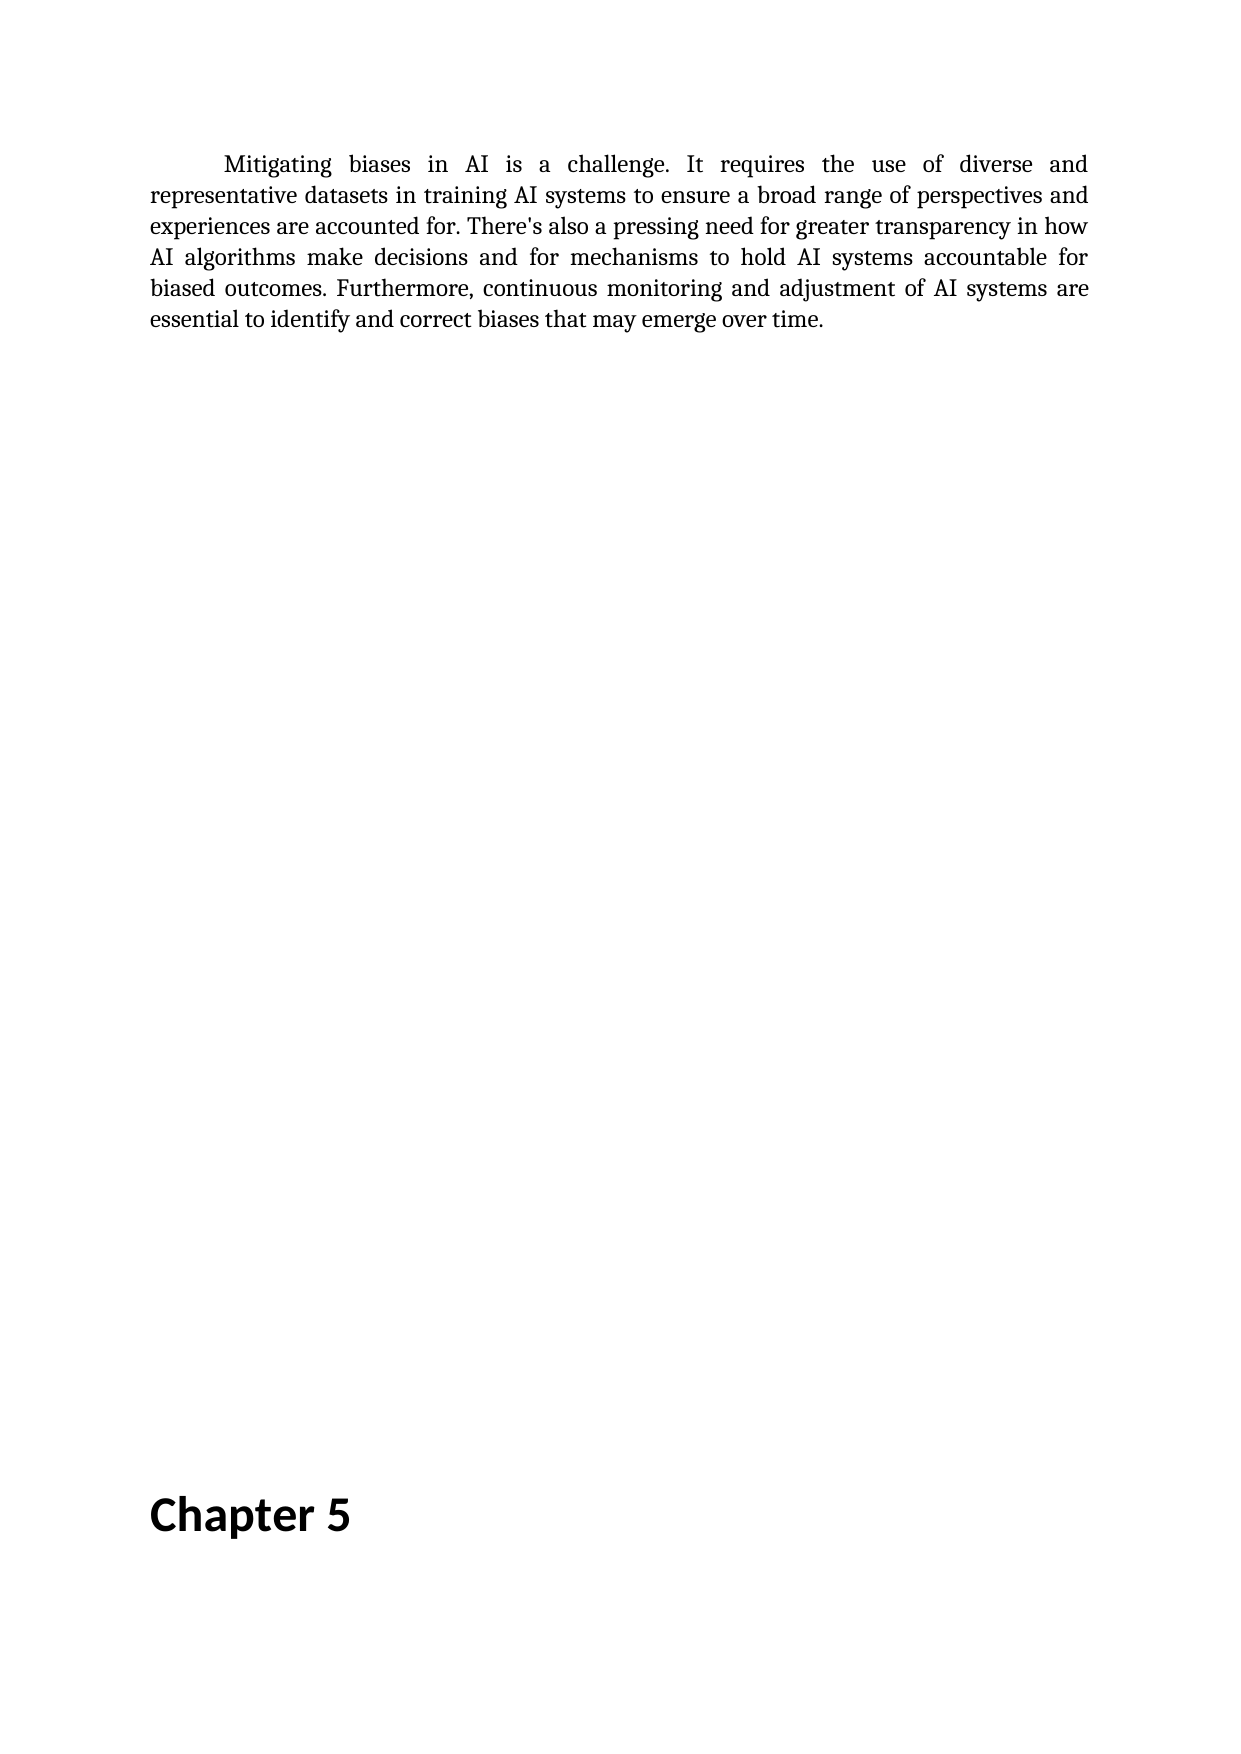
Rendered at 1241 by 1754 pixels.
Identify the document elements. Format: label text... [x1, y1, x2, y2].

text Mitigating biases in AI is a challenge. It requires the use of diverse and representative datasets in training AI systems to ensure a broad range of perspectives and experiences are accounted for. There's also a pressing need for greater transparency in how AI algorithms make decisions and for mechanisms to hold AI systems accountable for biased outcomes. Furthermore, continuous monitoring and adjustment of AI systems are essential to identify and correct biases that may emerge over time. [150, 150, 1090, 334]
text Chapter 5 [150, 1483, 1090, 1544]
